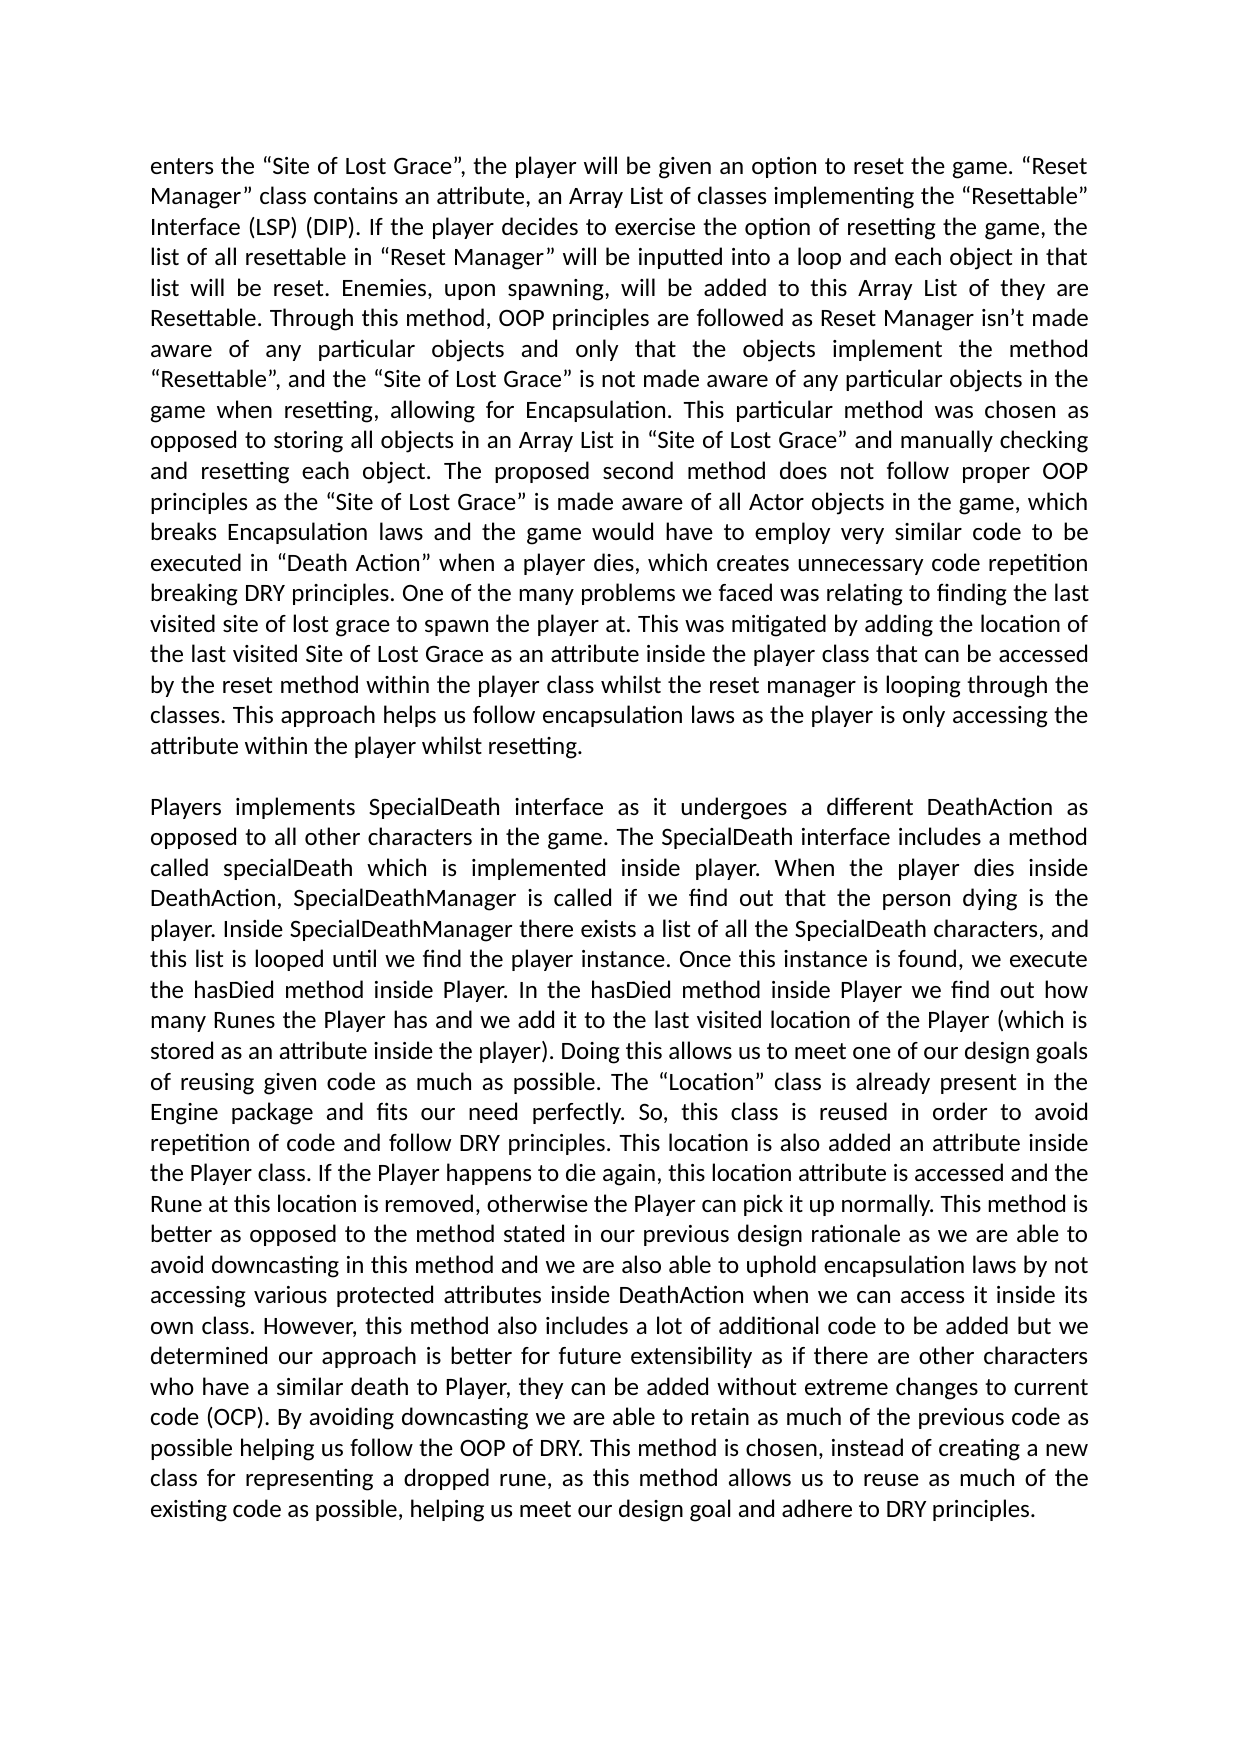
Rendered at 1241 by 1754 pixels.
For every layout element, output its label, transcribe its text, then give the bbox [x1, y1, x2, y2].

text Players implements SpecialDeath interface as it undergoes a different DeathAction as opposed to all other characters in the game. The SpecialDeath interface includes a method called specialDeath which is implemented inside player. When the player dies inside DeathAction, SpecialDeathManager is called if we find out that the person dying is the player. Inside SpecialDeathManager there exists a list of all the SpecialDeath characters, and this list is looped until we find the player instance. Once this instance is found, we execute the hasDied method inside Player. In the hasDied method inside Player we find out how many Runes the Player has and we add it to the last visited location of the Player (which is stored as an attribute inside the player). Doing this allows us to meet one of our design goals of reusing given code as much as possible. The “Location” class is already present in the Engine package and fits our need perfectly. So, this class is reused in order to avoid repetition of code and follow DRY principles. This location is also added an attribute inside the Player class. If the Player happens to die again, this location attribute is accessed and the Rune at this location is removed, otherwise the Player can pick it up normally. This method is better as opposed to the method stated in our previous design rationale as we are able to avoid downcasting in this method and we are also able to uphold encapsulation laws by not accessing various protected attributes inside DeathAction when we can access it inside its own class. However, this method also includes a lot of additional code to be added but we determined our approach is better for future extensibility as if there are other characters who have a similar death to Player, they can be added without extreme changes to current code (OCP). By avoiding downcasting we are able to retain as much of the previous code as possible helping us follow the OOP of DRY. This method is chosen, instead of creating a new class for representing a dropped rune, as this method allows us to reuse as much of the existing code as possible, helping us meet our design goal and adhere to DRY principles. [150, 791, 1090, 1523]
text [150, 150, 1090, 760]
